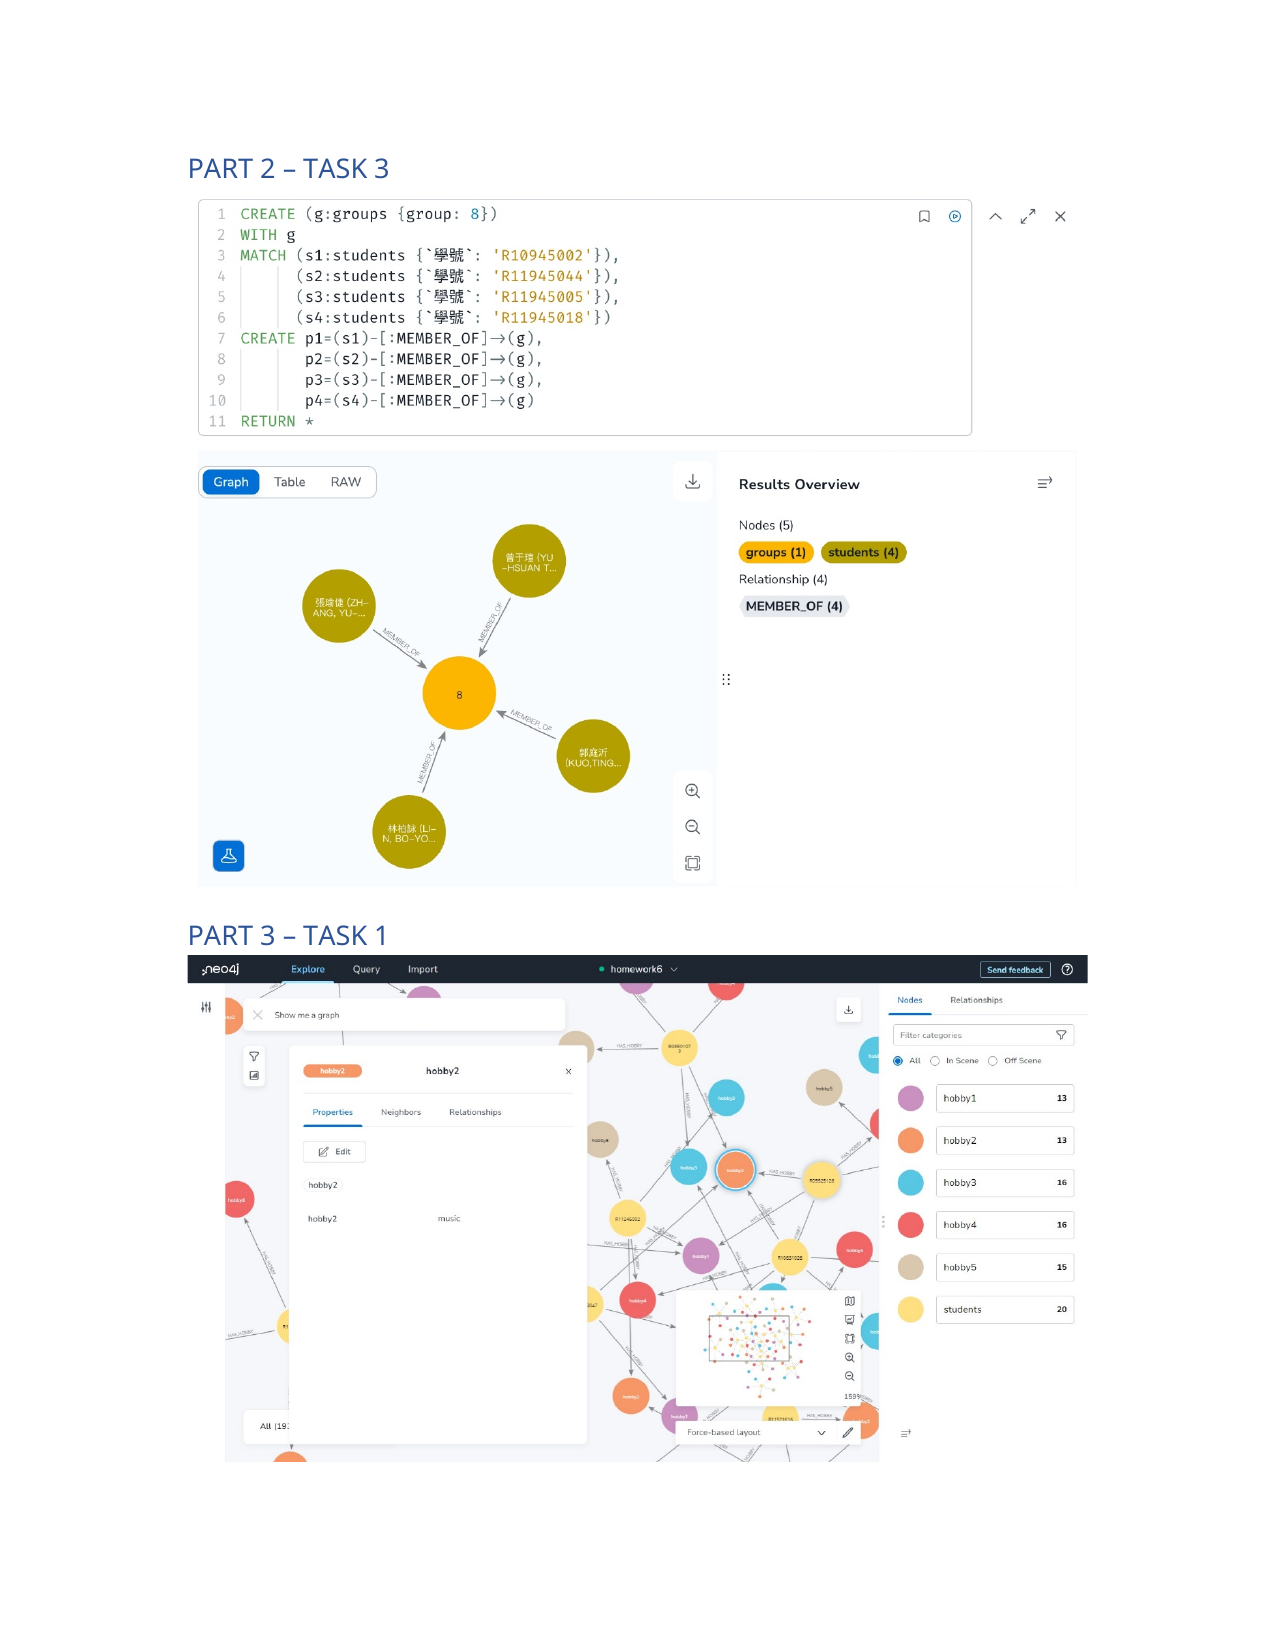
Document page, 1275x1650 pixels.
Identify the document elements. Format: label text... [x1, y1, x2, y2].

subtitle PART 2 – TASK 3 [187, 150, 1087, 187]
picture [187, 189, 1088, 897]
subtitle PART 3 – TASK 1 [187, 916, 1087, 953]
picture [187, 955, 1088, 1462]
